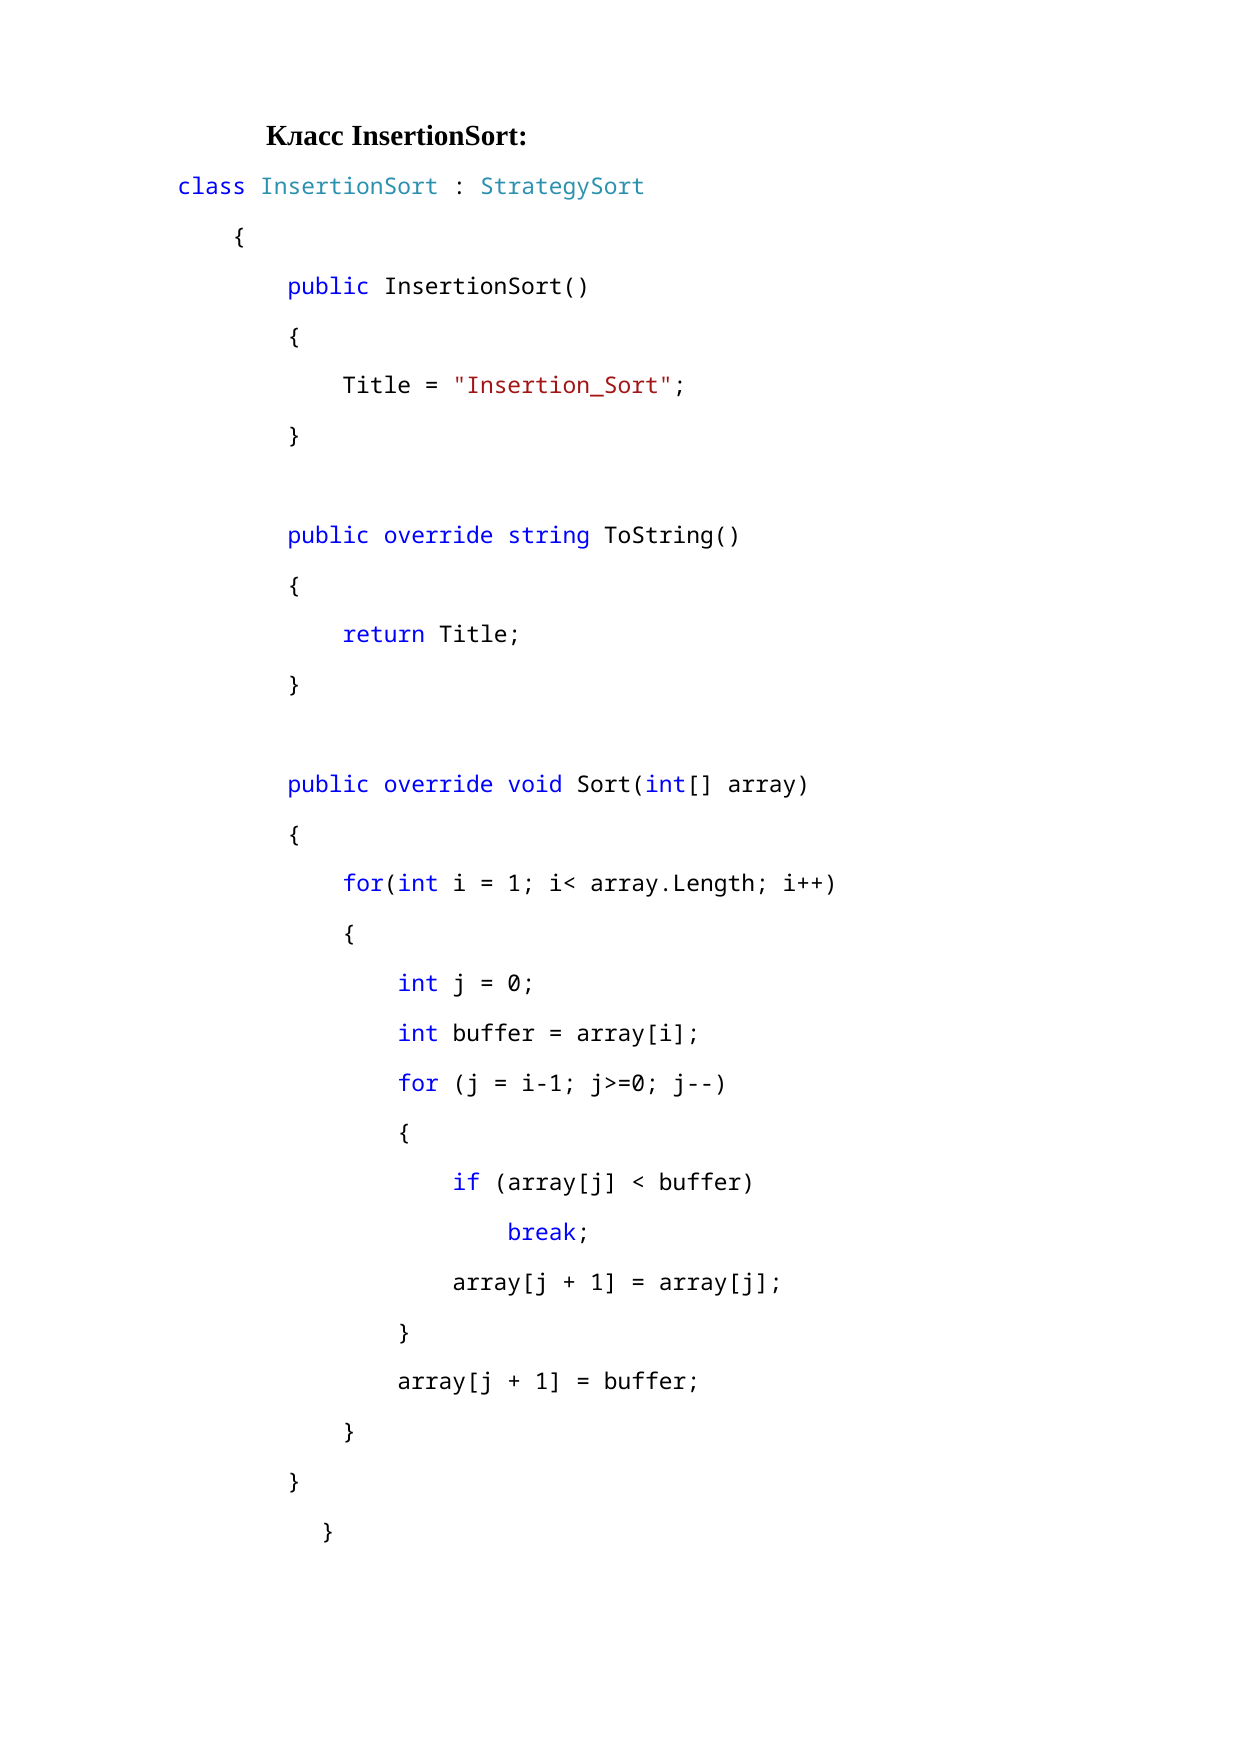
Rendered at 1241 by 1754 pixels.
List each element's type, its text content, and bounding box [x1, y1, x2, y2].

text { [177, 320, 1152, 351]
text for(int i = 1; i< array.Length; i++) [177, 867, 1152, 899]
text } [177, 1316, 1152, 1347]
text } [177, 1415, 1152, 1446]
text array[j + 1] = array[j]; [177, 1266, 1152, 1297]
text public override void Sort(int[] array) [177, 768, 1152, 799]
text public InsertionSort() [177, 270, 1152, 301]
text { [177, 220, 1152, 251]
text if (array[j] < buffer) [177, 1166, 1152, 1197]
text array[j + 1] = buffer; [177, 1365, 1152, 1397]
text } [177, 1515, 1152, 1546]
text { [177, 569, 1152, 600]
text return Title; [177, 618, 1152, 650]
text } [177, 1465, 1152, 1496]
text } [177, 668, 1152, 699]
text Title = "Insertion_Sort"; [177, 369, 1152, 401]
text int buffer = array[i]; [177, 1017, 1152, 1048]
text } [177, 419, 1152, 451]
text class InsertionSort : StrategySort [177, 170, 1152, 202]
text for (j = i-1; j>=0; j--) [177, 1067, 1152, 1098]
text Класс InsertionSort: [177, 118, 1152, 152]
text public override string ToString() [177, 519, 1152, 550]
text { [177, 818, 1152, 849]
text { [177, 1116, 1152, 1148]
text break; [177, 1216, 1152, 1247]
text { [177, 917, 1152, 948]
text int j = 0; [177, 967, 1152, 998]
